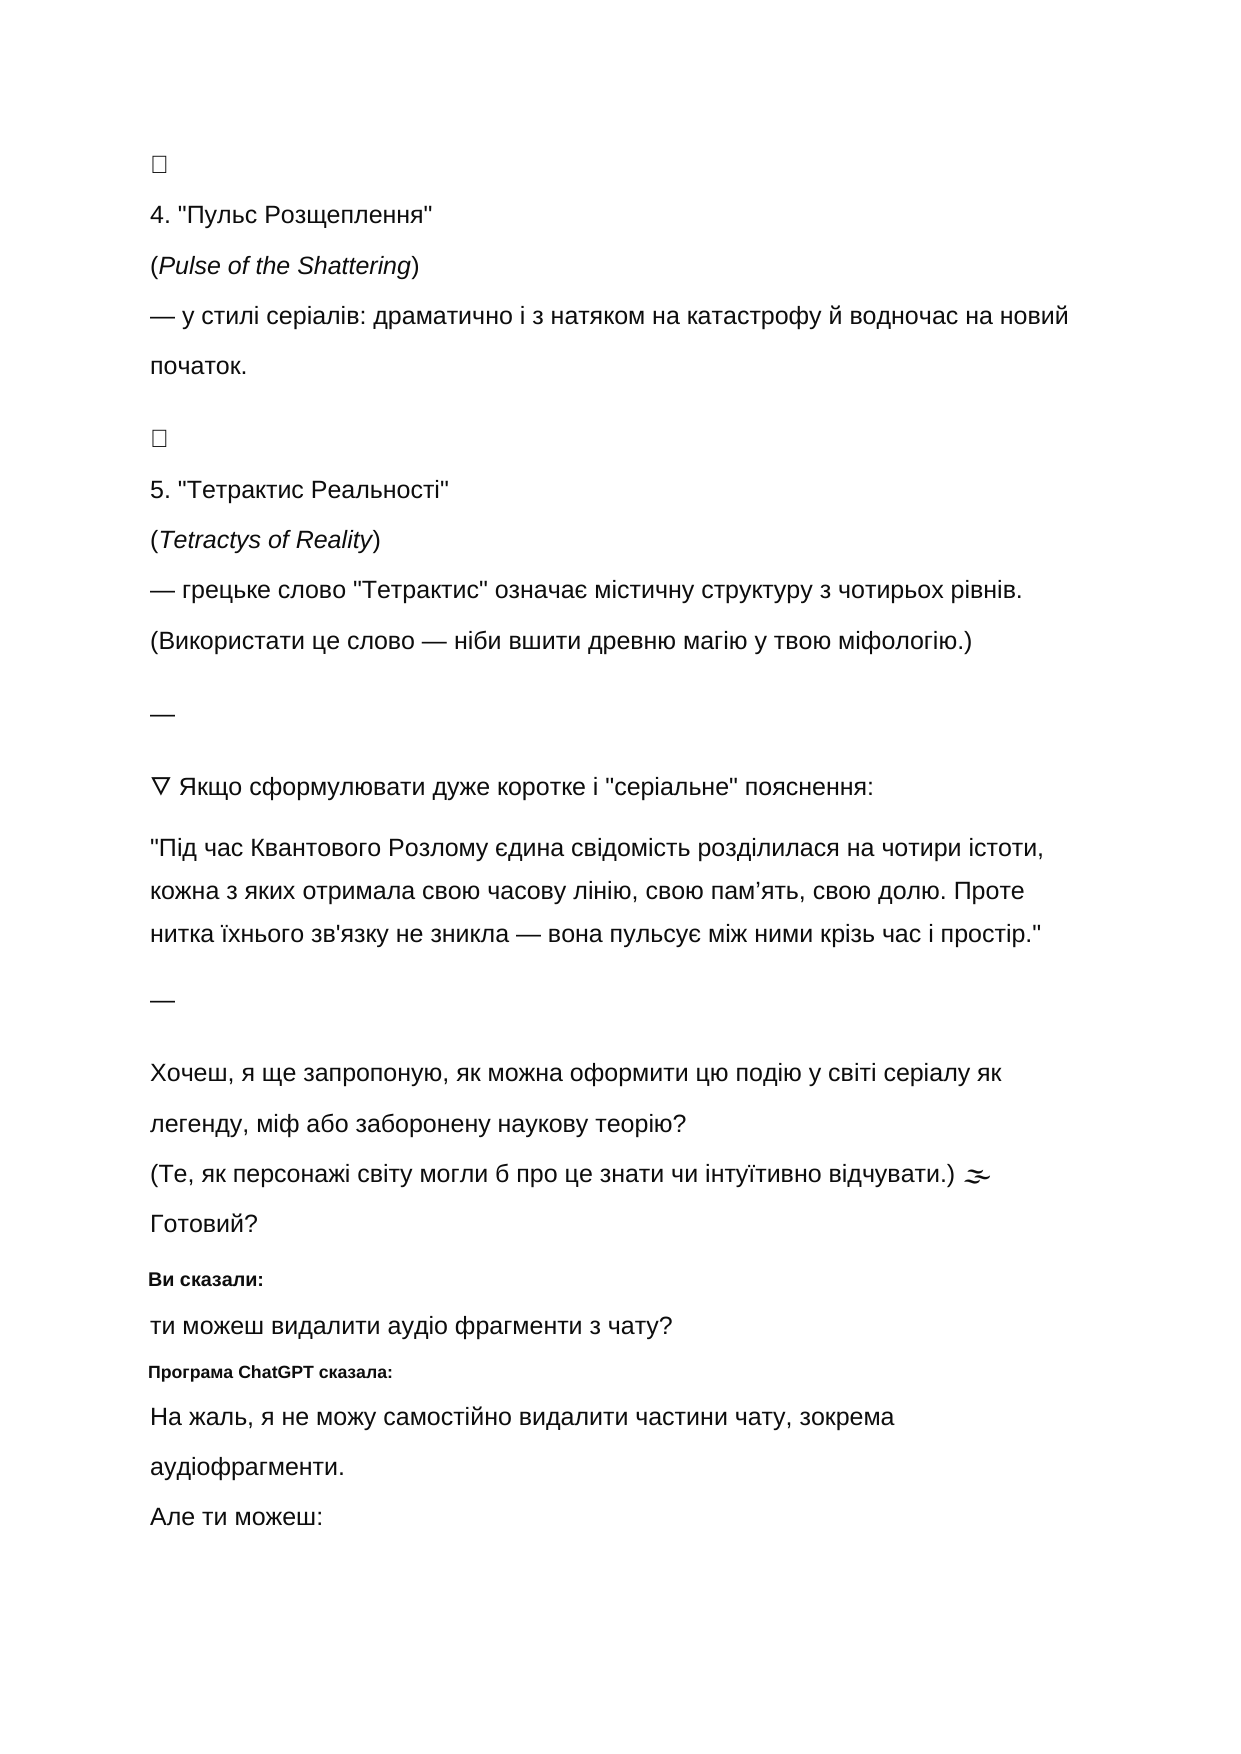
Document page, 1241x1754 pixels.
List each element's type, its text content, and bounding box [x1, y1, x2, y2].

text 🌌 4. "Пульс Розщеплення" (Pulse of the Shattering) — у стилі серіалів: драматично і з натяком на катастрофу й водночас на новий початок. [150, 150, 1090, 380]
subtitle Програма ChatGPT сказала: [148, 1362, 1092, 1382]
subtitle Ви сказали: [148, 1268, 1092, 1291]
text — [150, 699, 1090, 728]
text ти можеш видалити аудіо фрагменти з чату? [150, 1311, 1090, 1339]
text На жаль, я не можу самостійно видалити частини чату, зокрема аудіофрагменти. Але ти можеш: [150, 1401, 1090, 1531]
text "Під час Квантового Розлому єдина свідомість розділилася на чотири істоти, кожна з яких отримала свою часову лінію, свою пам’ять, свою долю. Проте нитка їхнього зв'язку не зникла — вона пульсує між ними крізь час і простір." [150, 833, 1090, 948]
text Хочеш, я ще запропоную, як можна оформити цю подію у світі серіалу як легенду, міф або заборонену наукову теорію? (Те, як персонажі світу могли б про це знати чи інтуїтивно відчувати.) 🌫️🌌 Готовий? [150, 1058, 1090, 1238]
text 🜄 Якщо сформулювати дуже коротке і "серіальне" пояснення: [150, 772, 1090, 801]
text 🌌 5. "Тетрактис Реальності" (Tetractys of Reality) — грецьке слово "Тетрактис" означає містичну структуру з чотирьох рівнів. (Використати це слово — ніби вшити древню магію у твою міфологію.) [150, 424, 1090, 654]
text — [150, 985, 1090, 1014]
